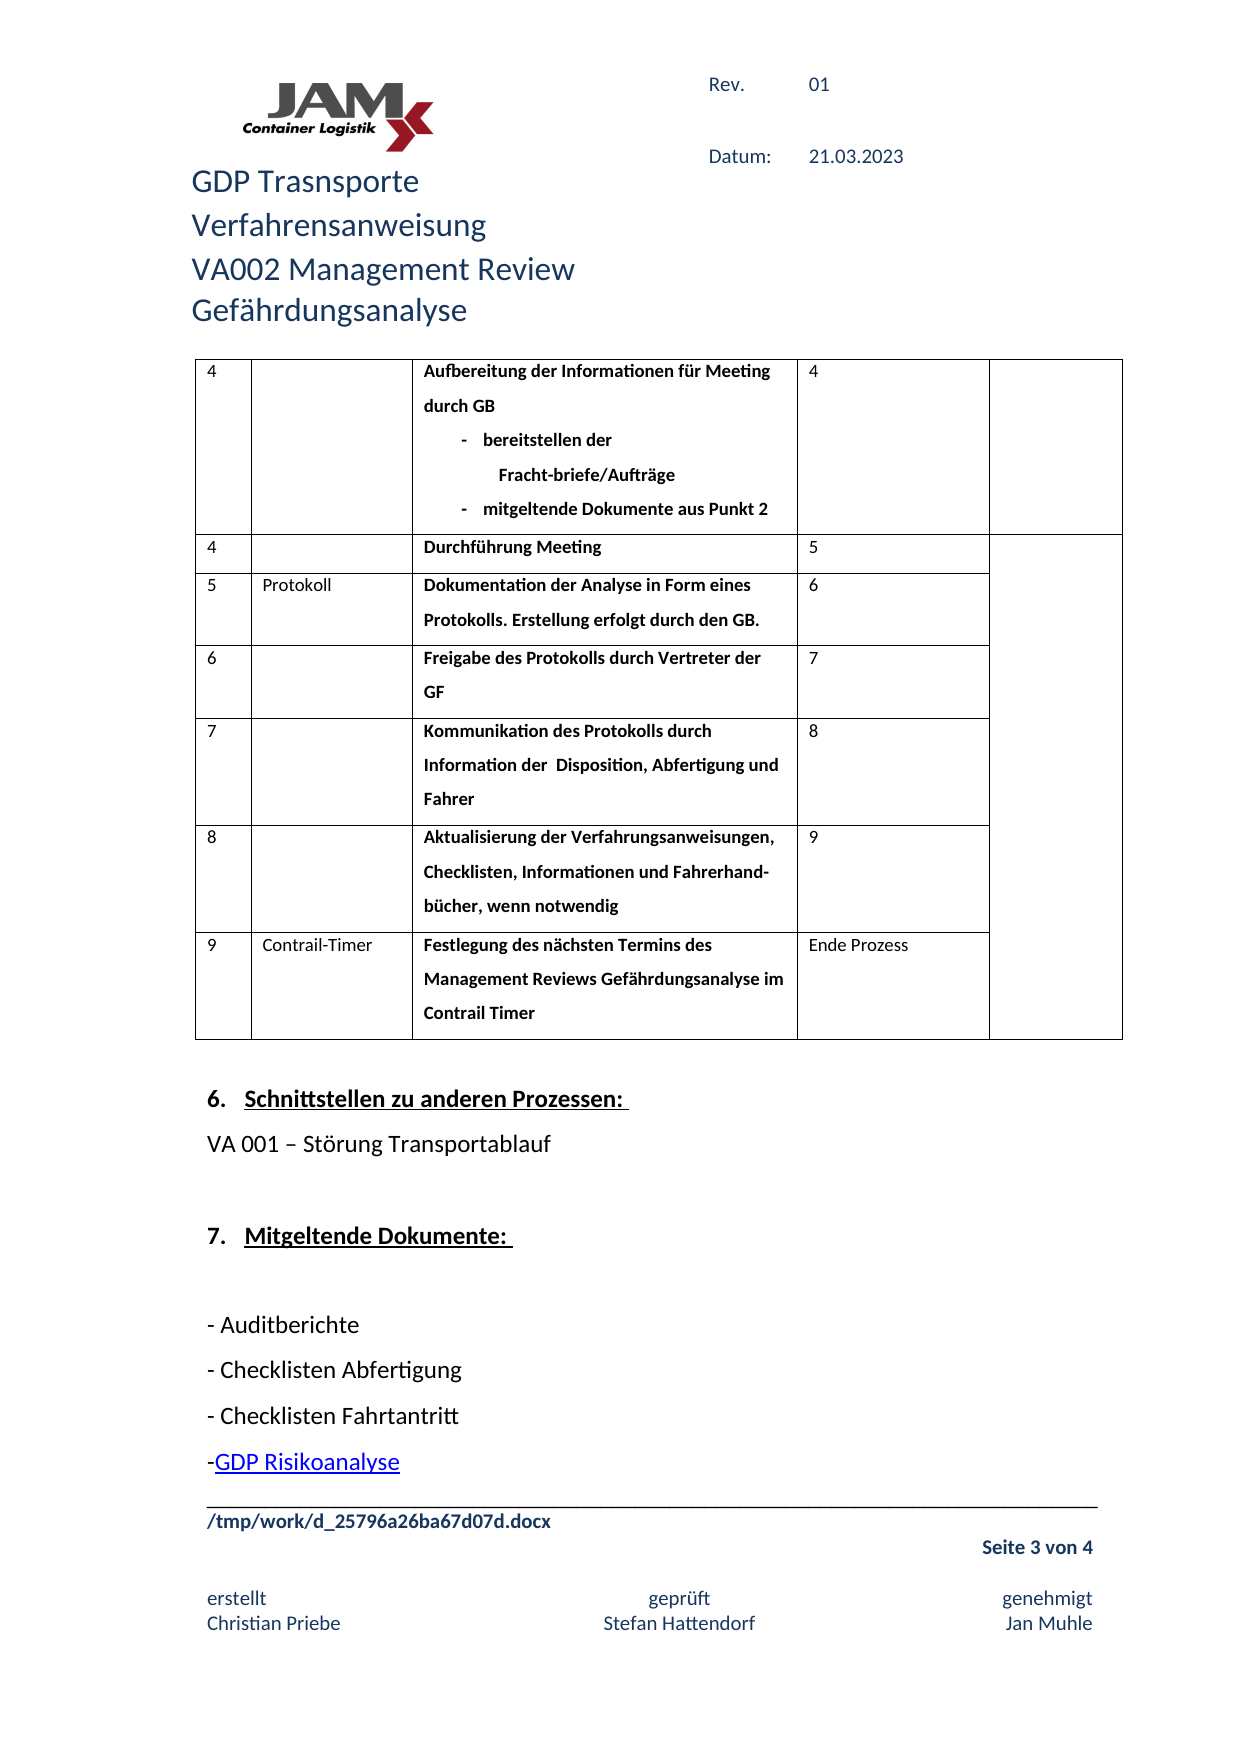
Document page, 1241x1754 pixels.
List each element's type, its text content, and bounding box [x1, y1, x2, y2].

table_cell [252, 535, 412, 572]
subtitle Schnittstellen zu anderen Prozessen: [207, 1083, 1122, 1113]
table_header [990, 360, 1122, 534]
table_cell 6 [798, 574, 989, 645]
text - Checklisten Fahrtantritt [207, 1400, 1122, 1431]
table_cell 7 [196, 719, 251, 825]
table_cell 4 [196, 535, 251, 572]
table_cell Kommunikation des Protokolls durch Information der Disposition, Abfertigung und Fahrer [413, 719, 797, 825]
table_cell 8 [798, 719, 989, 825]
table_cell Protokoll [252, 574, 412, 645]
text -GDP Risikoanalyse [207, 1446, 1122, 1477]
table_cell Freigabe des Protokolls durch Vertreter der GF [413, 646, 797, 718]
table_header 4 [798, 360, 989, 534]
table_cell [252, 826, 412, 932]
table_cell 5 [196, 574, 251, 645]
table_cell Aktualisierung der Verfahrungsanweisungen, Checklisten, Informationen und Fahrerhand-bücher, wenn notwendig [413, 826, 797, 932]
subtitle Mitgeltende Dokumente: [207, 1220, 1122, 1251]
text VA 001 – Störung Transportablauf [207, 1128, 1122, 1159]
table_cell Ende Prozess [798, 933, 989, 1039]
table_cell 9 [196, 933, 251, 1039]
text - Checklisten Abfertigung [207, 1354, 1122, 1385]
table_cell 8 [196, 826, 251, 932]
table_cell Durchführung Meeting [413, 535, 797, 572]
table_cell 7 [798, 646, 989, 718]
picture [191, 70, 483, 160]
table_cell 5 [798, 535, 989, 572]
table_header [252, 360, 412, 534]
table_cell [252, 646, 412, 718]
table_cell [990, 535, 1122, 1039]
table_header 4 [196, 360, 251, 534]
table_cell 6 [196, 646, 251, 718]
table_cell Festlegung des nächsten Termins des Management Reviews Gefährdungsanalyse im Contrail Timer [413, 933, 797, 1039]
table_cell 9 [798, 826, 989, 932]
table_cell [252, 719, 412, 825]
table_cell Contrail-Timer [252, 933, 412, 1039]
table_header Aufbereitung der Informationen für Meeting durch GB bereitstellen der Fracht-briefe/Aufträge mitgeltende Dokumente aus Punkt 2 [413, 360, 797, 534]
text - Auditberichte [207, 1309, 1122, 1339]
table_cell Dokumentation der Analyse in Form eines Protokolls. Erstellung erfolgt durch den GB. [413, 574, 797, 645]
